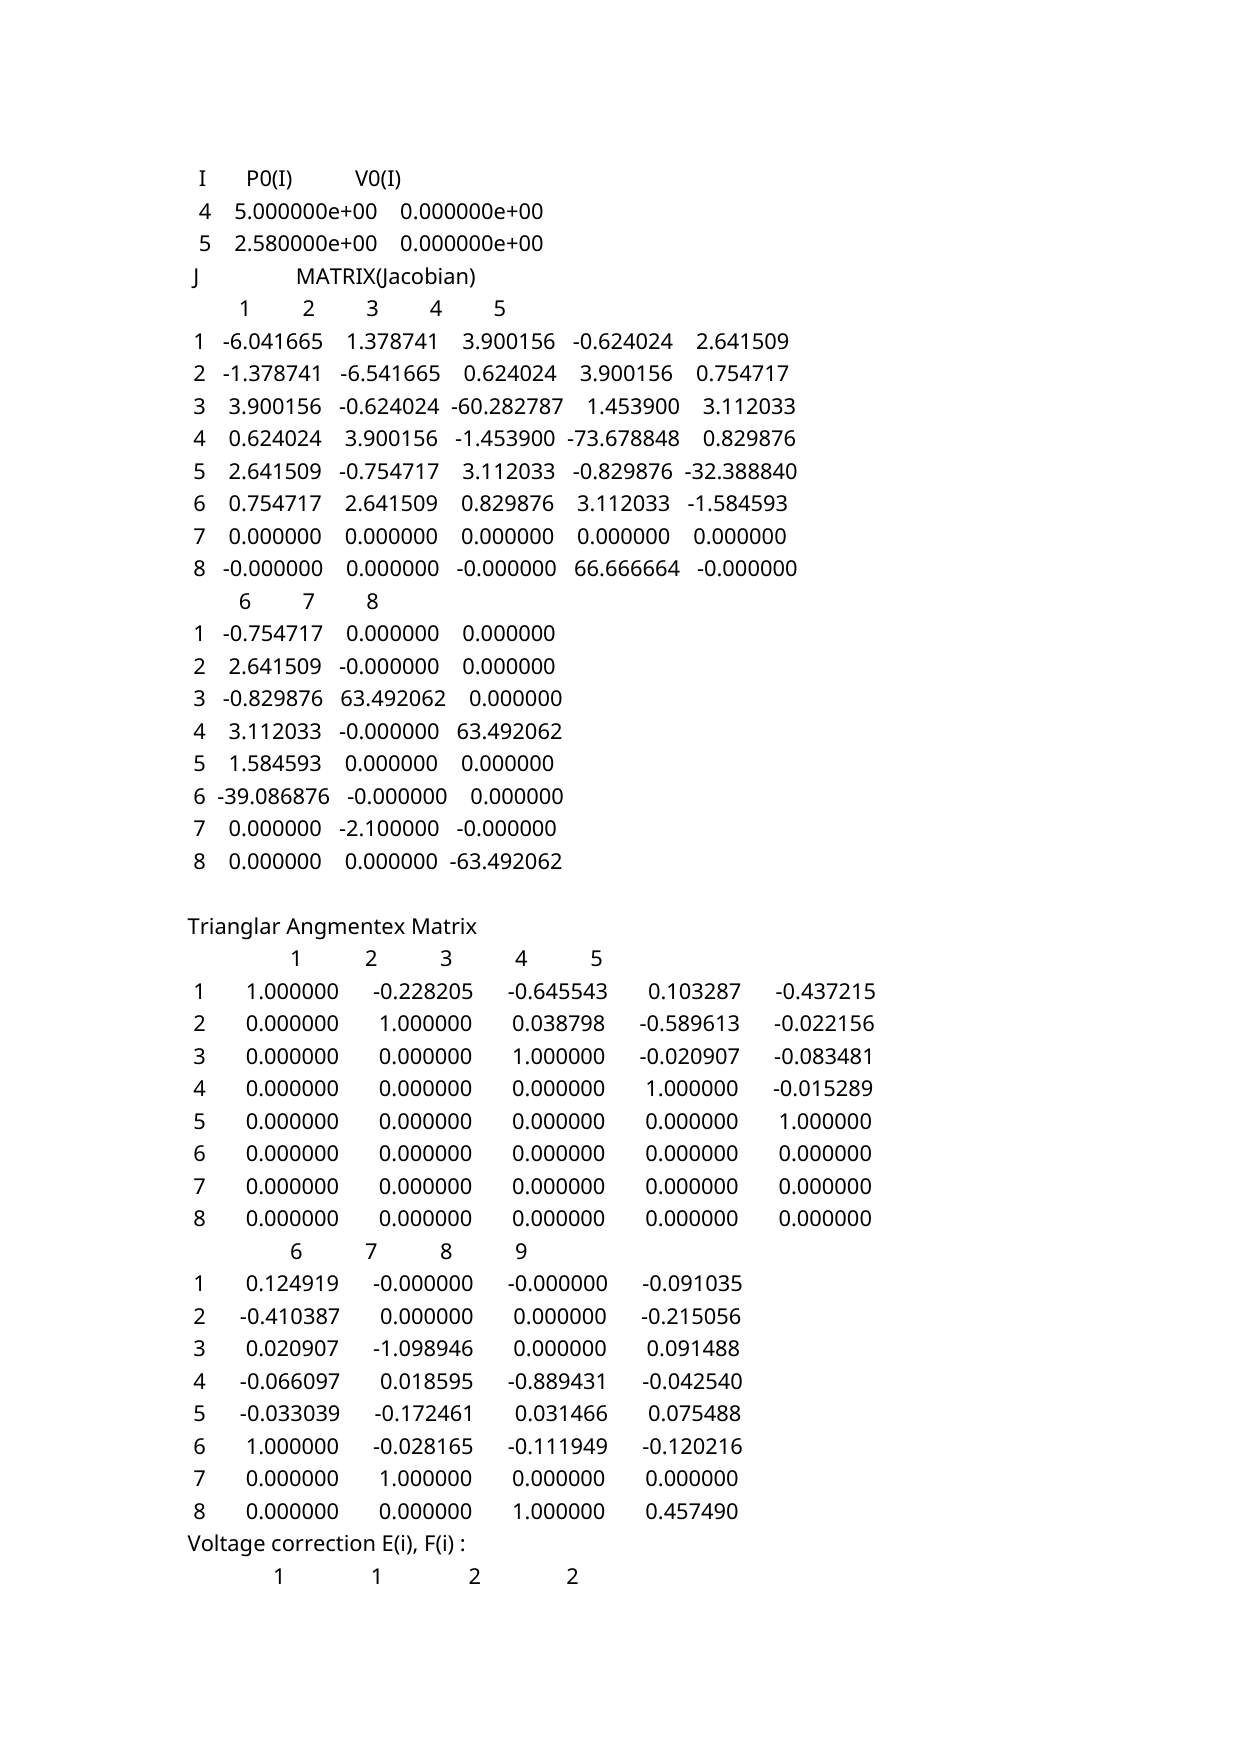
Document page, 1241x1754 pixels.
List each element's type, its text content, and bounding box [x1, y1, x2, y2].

text 2 -1.378741 -6.541665 0.624024 3.900156 0.754717 [187, 357, 1053, 389]
text 1 1 2 2 [187, 1559, 1053, 1592]
text 8 0.000000 0.000000 1.000000 0.457490 [187, 1494, 1053, 1527]
text 7 0.000000 0.000000 0.000000 0.000000 0.000000 [187, 519, 1053, 552]
text 6 1.000000 -0.028165 -0.111949 -0.120216 [187, 1429, 1053, 1462]
text 5 2.580000e+00 0.000000e+00 [187, 227, 1053, 259]
text 4 0.000000 0.000000 0.000000 1.000000 -0.015289 [187, 1072, 1053, 1104]
text 3 -0.829876 63.492062 0.000000 [187, 682, 1053, 714]
text 1 1.000000 -0.228205 -0.645543 0.103287 -0.437215 [187, 974, 1053, 1007]
text 5 2.641509 -0.754717 3.112033 -0.829876 -32.388840 [187, 454, 1053, 487]
text 5 0.000000 0.000000 0.000000 0.000000 1.000000 [187, 1104, 1053, 1137]
text 4 5.000000e+00 0.000000e+00 [187, 194, 1053, 227]
text 6 0.000000 0.000000 0.000000 0.000000 0.000000 [187, 1137, 1053, 1169]
text 1 -0.754717 0.000000 0.000000 [187, 617, 1053, 649]
text 5 -0.033039 -0.172461 0.031466 0.075488 [187, 1397, 1053, 1429]
text 1 0.124919 -0.000000 -0.000000 -0.091035 [187, 1267, 1053, 1299]
text 4 -0.066097 0.018595 -0.889431 -0.042540 [187, 1364, 1053, 1397]
text Trianglar Angmentex Matrix [187, 909, 1053, 942]
text 4 0.624024 3.900156 -1.453900 -73.678848 0.829876 [187, 422, 1053, 454]
text J MATRIX(Jacobian) [187, 259, 1053, 292]
text 6 7 8 [187, 584, 1053, 617]
text 5 1.584593 0.000000 0.000000 [187, 747, 1053, 779]
text 4 3.112033 -0.000000 63.492062 [187, 714, 1053, 747]
text 2 -0.410387 0.000000 0.000000 -0.215056 [187, 1299, 1053, 1332]
text I P0(I) V0(I) [187, 162, 1053, 194]
text 6 7 8 9 [187, 1234, 1053, 1267]
text 7 0.000000 0.000000 0.000000 0.000000 0.000000 [187, 1169, 1053, 1202]
text 3 3.900156 -0.624024 -60.282787 1.453900 3.112033 [187, 389, 1053, 422]
text 6 0.754717 2.641509 0.829876 3.112033 -1.584593 [187, 487, 1053, 519]
text 1 2 3 4 5 [187, 942, 1053, 974]
text 1 -6.041665 1.378741 3.900156 -0.624024 2.641509 [187, 324, 1053, 357]
text 3 0.000000 0.000000 1.000000 -0.020907 -0.083481 [187, 1039, 1053, 1072]
text 8 0.000000 0.000000 0.000000 0.000000 0.000000 [187, 1202, 1053, 1234]
text 2 2.641509 -0.000000 0.000000 [187, 649, 1053, 682]
text 8 0.000000 0.000000 -63.492062 [187, 844, 1053, 877]
text Voltage correction E(i), F(i) : [187, 1527, 1053, 1559]
text 3 0.020907 -1.098946 0.000000 0.091488 [187, 1332, 1053, 1364]
text 6 -39.086876 -0.000000 0.000000 [187, 779, 1053, 812]
text 7 0.000000 1.000000 0.000000 0.000000 [187, 1462, 1053, 1494]
text 7 0.000000 -2.100000 -0.000000 [187, 812, 1053, 844]
text 2 0.000000 1.000000 0.038798 -0.589613 -0.022156 [187, 1007, 1053, 1039]
text 8 -0.000000 0.000000 -0.000000 66.666664 -0.000000 [187, 552, 1053, 584]
text 1 2 3 4 5 [187, 292, 1053, 324]
